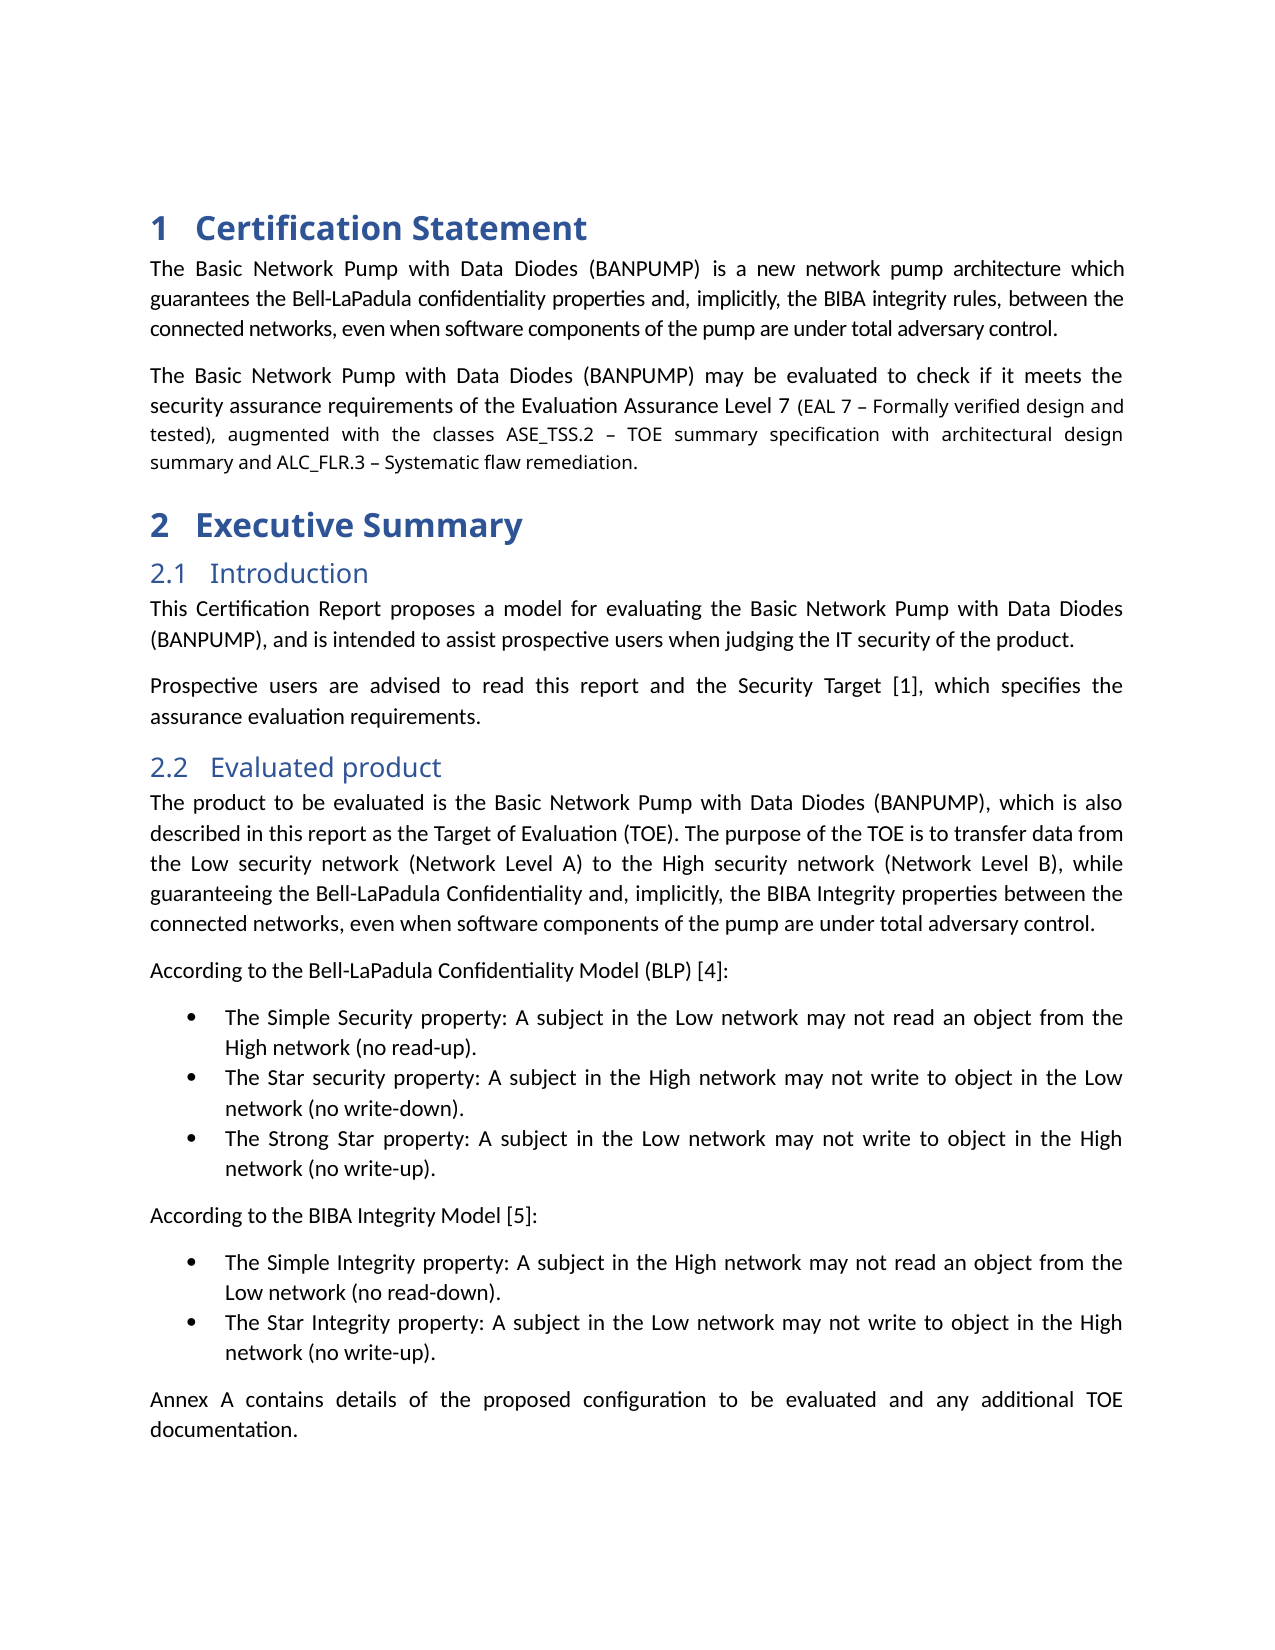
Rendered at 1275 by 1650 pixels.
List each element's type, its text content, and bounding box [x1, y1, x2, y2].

text This Certification Report proposes a model for evaluating the Basic Network Pump with Data Diodes (BANPUMP), and is intended to assist prospective users when judging the IT security of the product. [150, 594, 1125, 653]
text Prospective users are advised to read this report and the Security Target [1], which specifies the assurance evaluation requirements. [150, 672, 1125, 730]
list The Star security property: A subject in the High network may not write to object in the Low network (no write-down). [187, 1063, 1125, 1122]
subtitle Executive Summary [150, 502, 1125, 547]
text The Basic Network Pump with Data Diodes (BANPUMP) is a new network pump architecture which guarantees the Bell-LaPadula confidentiality properties and, implicitly, the BIBA integrity rules, between the connected networks, even when software components of the pump are under total adversary control. [150, 254, 1125, 343]
text According to the Bell-LaPadula Confidentiality Model (BLP) [4]: [150, 956, 1125, 984]
text According to the BIBA Integrity Model [5]: [150, 1201, 1125, 1229]
text The product to be evaluated is the Basic Network Pump with Data Diodes (BANPUMP), which is also described in this report as the Target of Evaluation (TOE). The purpose of the TOE is to transfer data from the Low security network (Network Level A) to the High security network (Network Level B), while guaranteeing the Bell-LaPadula Confidentiality and, implicitly, the BIBA Integrity properties between the connected networks, even when software components of the pump are under total adversary control. [150, 788, 1125, 937]
subtitle Evaluated product [150, 749, 1125, 786]
list The Star Integrity property: A subject in the Low network may not write to object in the High network (no write-up). [187, 1308, 1125, 1367]
list The Simple Integrity property: A subject in the High network may not read an object from the Low network (no read-down). [187, 1248, 1125, 1306]
list The Strong Star property: A subject in the Low network may not write to object in the High network (no write-up). [187, 1124, 1125, 1182]
subtitle Introduction [150, 555, 1125, 592]
subtitle Certification Statement [150, 205, 1125, 251]
text The Basic Network Pump with Data Diodes (BANPUMP) may be evaluated to check if it meets the security assurance requirements of the Evaluation Assurance Level 7 (EAL 7 – Formally verified design and tested), augmented with the classes ASE_TSS.2 – TOE summary specification with architectural design summary and ALC_FLR.3 – Systematic flaw remediation. [150, 361, 1125, 475]
text Annex A contains details of the proposed configuration to be evaluated and any additional TOE documentation. [150, 1385, 1125, 1444]
list The Simple Security property: A subject in the Low network may not read an object from the High network (no read-up). [187, 1003, 1125, 1061]
